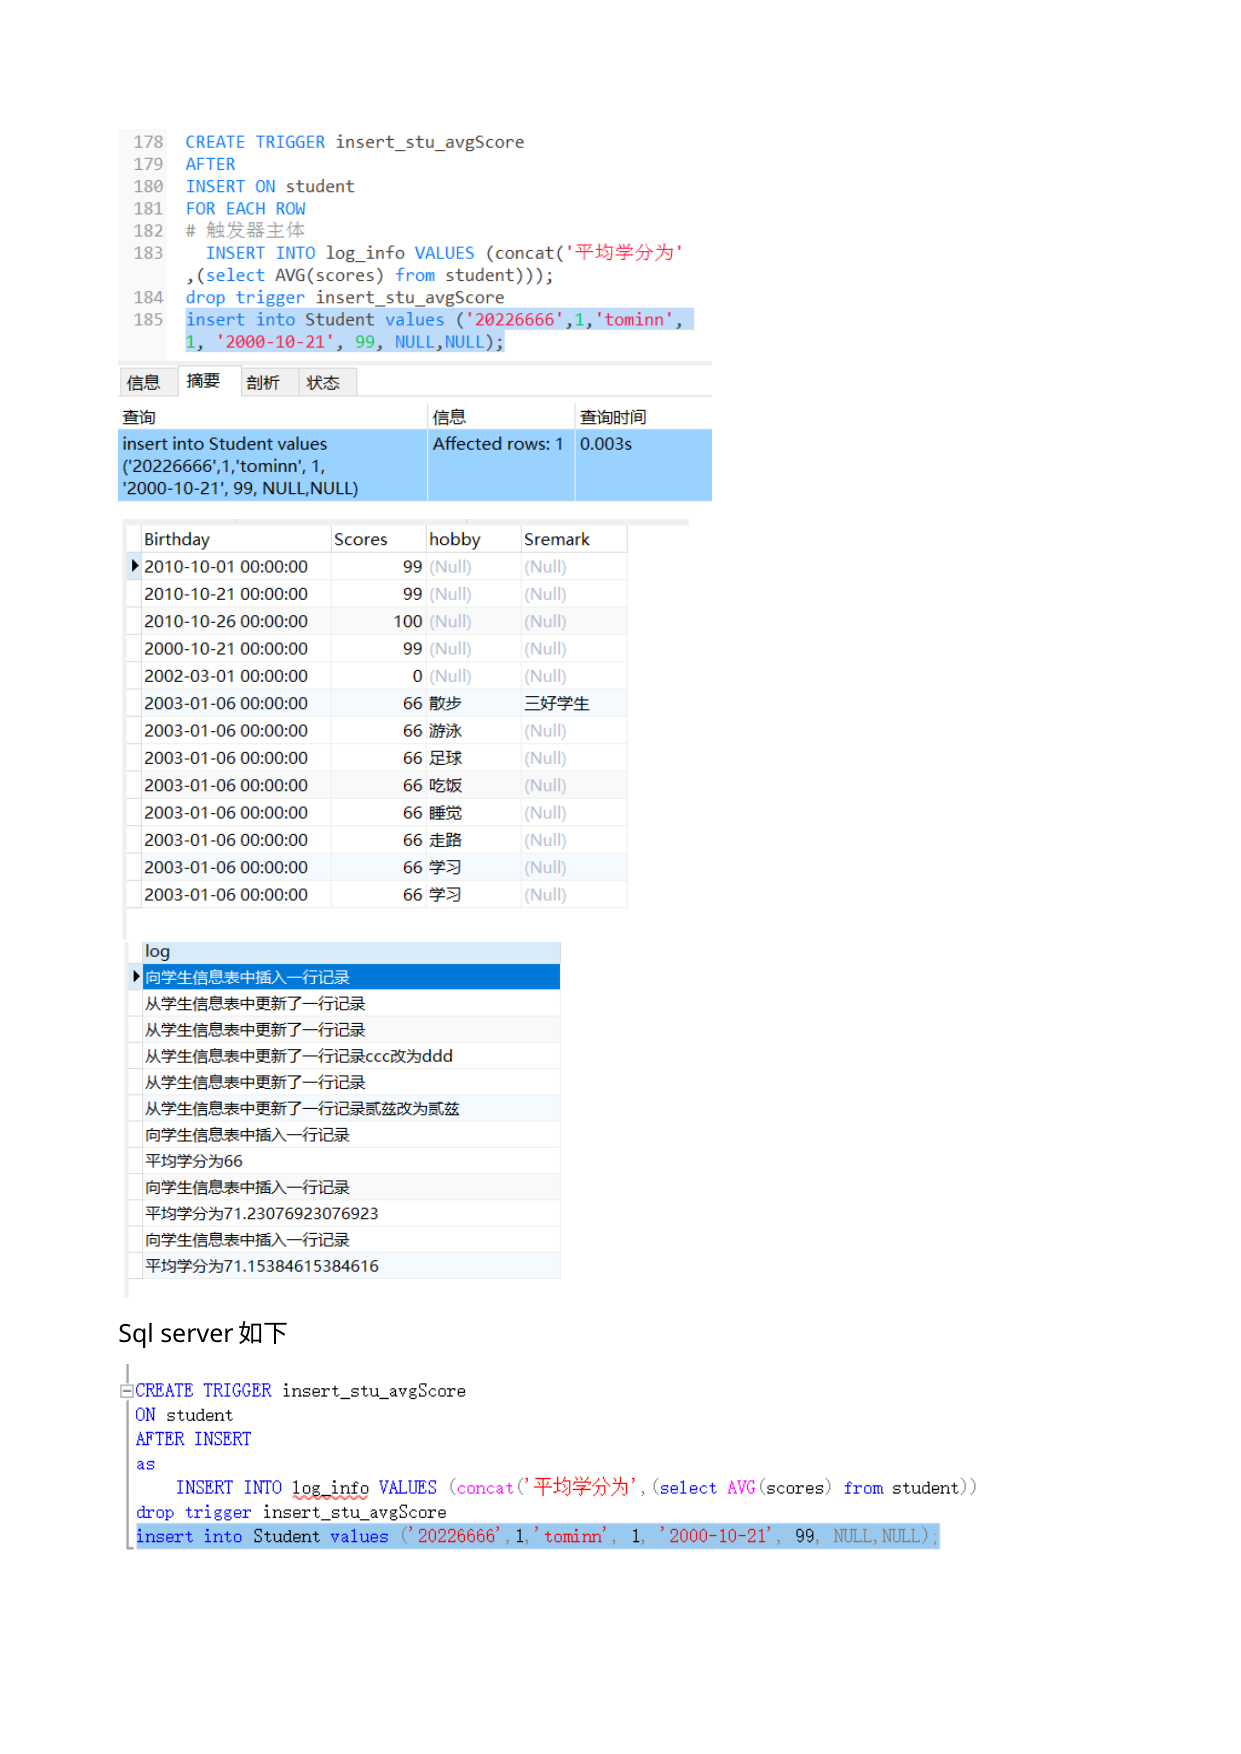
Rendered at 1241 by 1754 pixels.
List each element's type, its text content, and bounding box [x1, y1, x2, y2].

text Sql server如下 [118, 1299, 1122, 1364]
picture [118, 129, 712, 512]
picture [118, 1364, 978, 1586]
picture [118, 942, 582, 1298]
picture [118, 519, 689, 940]
